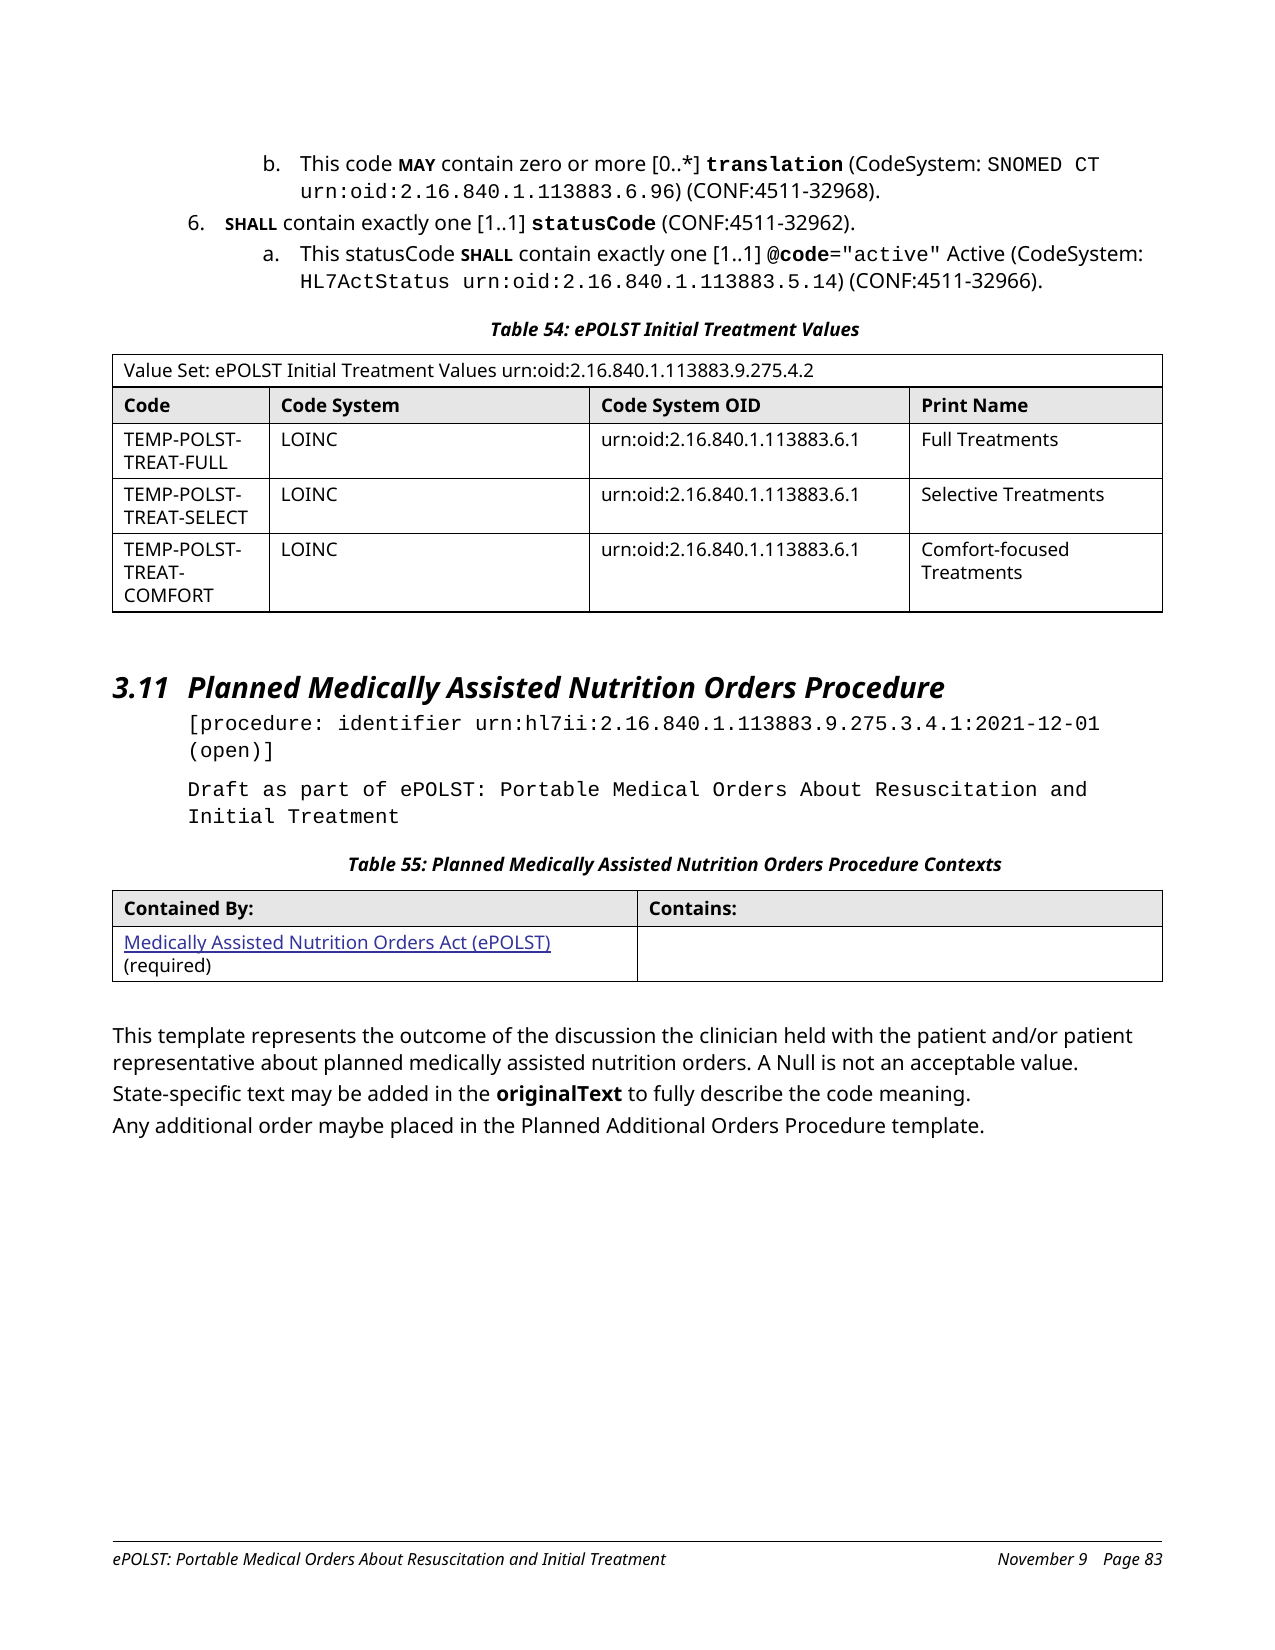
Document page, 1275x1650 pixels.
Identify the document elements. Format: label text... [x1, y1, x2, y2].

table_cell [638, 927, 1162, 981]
text Draft as part of ePOLST: Portable Medical Orders About Resuscitation and Initial Treatment [187, 775, 1162, 829]
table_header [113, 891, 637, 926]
text State-specific text may be added in the originalText to fully describe the code meaning. [112, 1080, 1162, 1107]
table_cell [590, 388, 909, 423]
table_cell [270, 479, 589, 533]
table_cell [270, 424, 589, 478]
text Table 55: Planned Medically Assisted Nutrition Orders Procedure Contexts [187, 850, 1162, 877]
text [procedure: identifier urn:hl7ii:2.16.840.1.113883.9.275.3.4.1:2021-12-01 (open)] [187, 708, 1162, 762]
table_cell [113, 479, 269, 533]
text Table 54: ePOLST Initial Treatment Values [187, 314, 1162, 342]
list This statusCode SHALL contain exactly one [1..1] @code="active" Active (CodeSystem: HL7ActStatus urn:oid:2.16.840.1.113883.5.14) (CONF:4511-32966). [262, 239, 1162, 294]
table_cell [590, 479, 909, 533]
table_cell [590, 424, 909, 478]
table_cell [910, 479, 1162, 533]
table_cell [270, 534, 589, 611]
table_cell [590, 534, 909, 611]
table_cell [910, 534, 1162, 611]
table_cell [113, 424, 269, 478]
list This code MAY contain zero or more [0..*] translation (CodeSystem: SNOMED CT urn:oid:2.16.840.1.113883.6.96) (CONF:4511-32968). [262, 150, 1162, 204]
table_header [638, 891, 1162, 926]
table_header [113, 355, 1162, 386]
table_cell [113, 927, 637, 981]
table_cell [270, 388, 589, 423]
text This template represents the outcome of the discussion the clinician held with the patient and/or patient representative about planned medically assisted nutrition orders. A Null is not an acceptable value. [112, 1022, 1162, 1076]
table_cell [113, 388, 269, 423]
subtitle Planned Medically Assisted Nutrition Orders Procedure [112, 677, 1162, 704]
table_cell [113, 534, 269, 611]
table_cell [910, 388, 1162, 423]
text Any additional order maybe placed in the Planned Additional Orders Procedure template. [112, 1111, 1162, 1138]
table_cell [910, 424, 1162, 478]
list SHALL contain exactly one [1..1] statusCode (CONF:4511-32962). [187, 208, 1162, 235]
